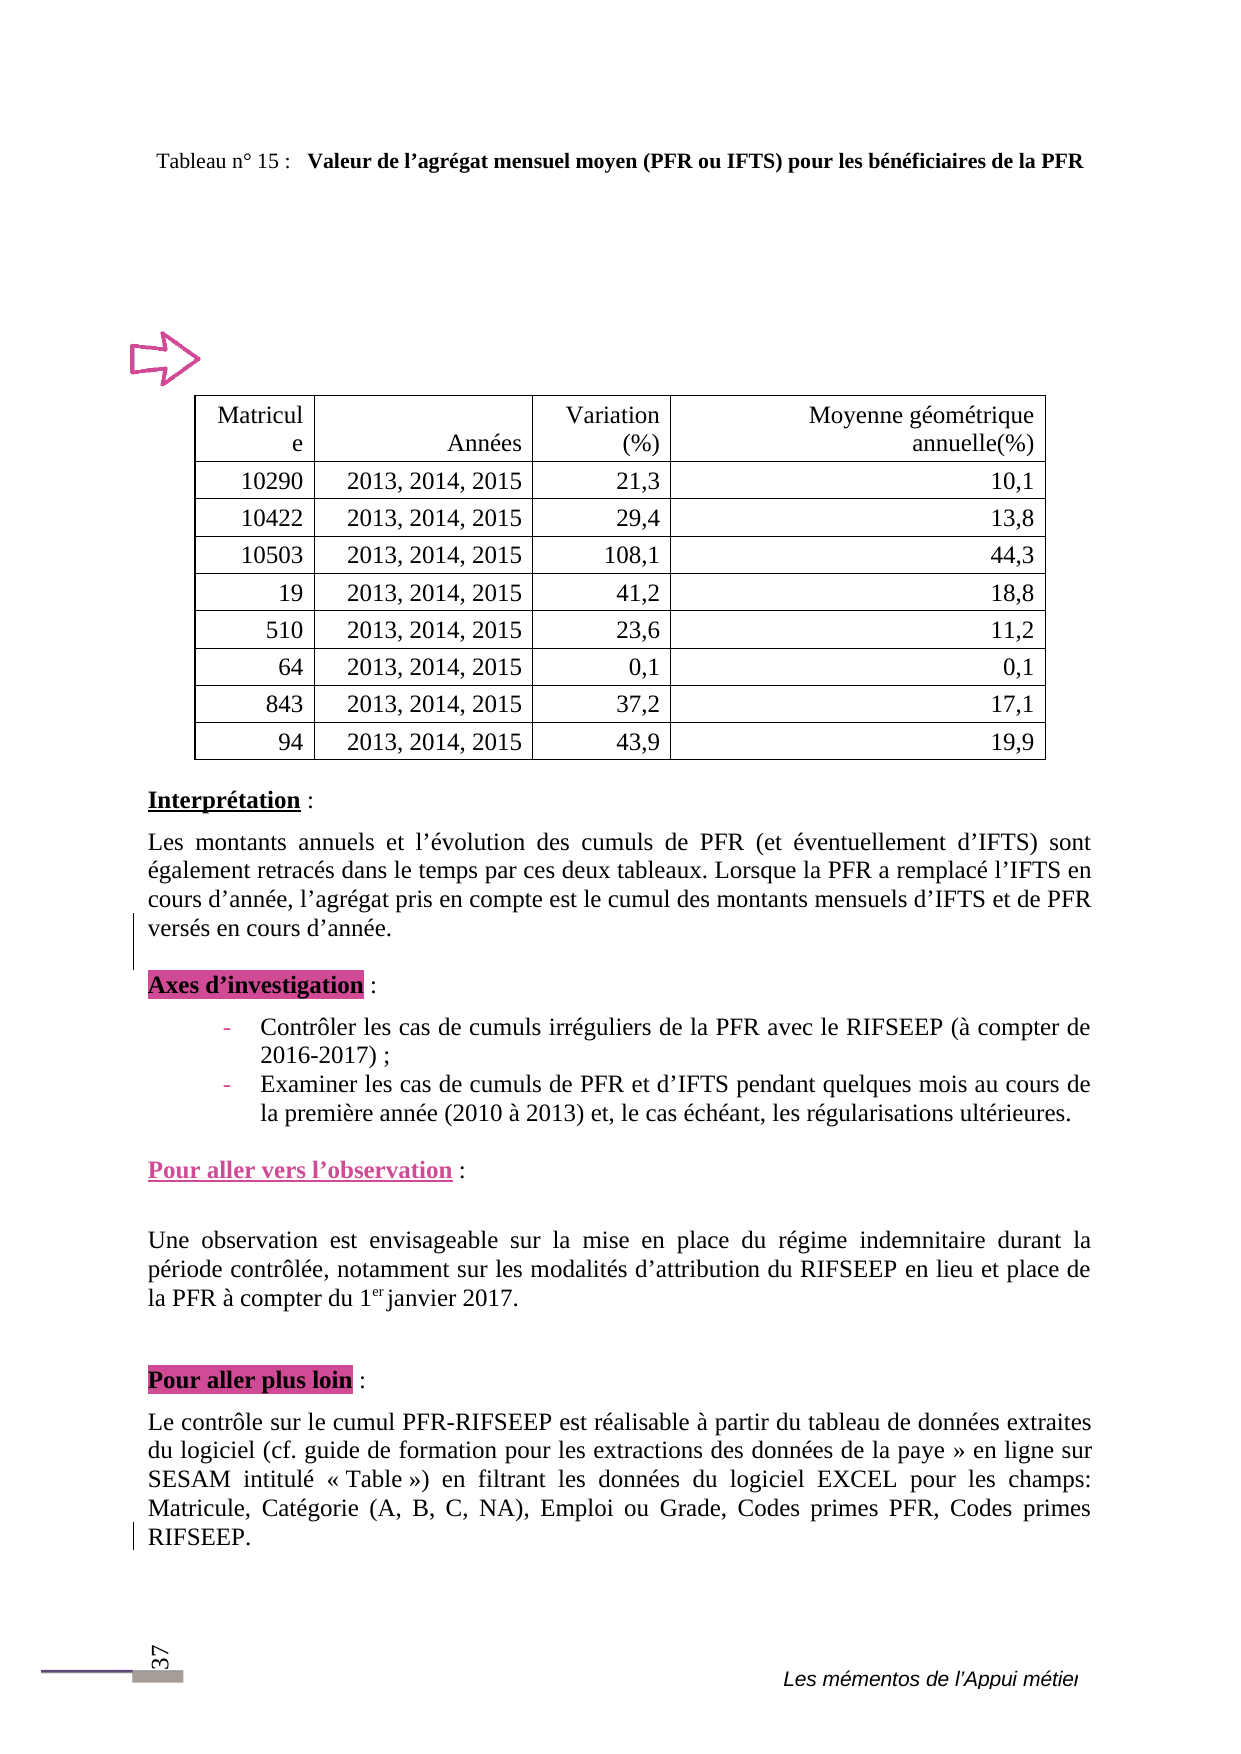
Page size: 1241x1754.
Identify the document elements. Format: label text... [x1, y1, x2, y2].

table_header Matricule [196, 396, 314, 461]
table_cell 43,9 [533, 723, 670, 759]
table_cell 10,1 [671, 462, 1045, 498]
table_cell 37,2 [533, 686, 670, 722]
text Les montants annuels et l’évolution des cumuls de PFR (et éventuellement d’IFTS) sont également retracés dans le temps par ces deux tableaux. Lorsque la PFR a remplacé l’IFTS en cours d’année, l’agrégat pris en compte est le cumul des montants mensuels d’IFTS et de PFR versés en cours d’année. [148, 827, 1092, 942]
table_cell 13,8 [671, 499, 1045, 536]
table_cell 10422 [196, 499, 314, 536]
table_cell 2013, 2014, 2015 [315, 462, 532, 498]
table_cell 94 [196, 723, 314, 759]
table_cell 17,1 [671, 686, 1045, 722]
table_cell 23,6 [533, 611, 670, 647]
table_cell 2013, 2014, 2015 [315, 649, 532, 685]
table_header Variation (%) [533, 396, 670, 461]
text Le contrôle sur le cumul PFR-RIFSEEP est réalisable à partir du tableau de données extraites du logiciel (cf. guide de formation pour les extractions des données de la paye » en ligne sur SESAM intitulé « Table ») en filtrant les données du logiciel EXCEL pour les champs: Matricule, Catégorie (A, B, C, NA), Emploi ou Grade, Codes primes PFR, Codes primes RIFSEEP. [148, 1407, 1092, 1550]
text Valeur de l’agrégat mensuel moyen (PFR ou IFTS) pour les bénéficiaires de la PFR [148, 148, 1092, 173]
table_cell 19 [196, 574, 314, 610]
table_header Moyenne géométrique annuelle(%) [671, 396, 1045, 461]
table_cell 2013, 2014, 2015 [315, 723, 532, 759]
table_cell 21,3 [533, 462, 670, 498]
table_cell 41,2 [533, 574, 670, 610]
table_cell 2013, 2014, 2015 [315, 686, 532, 722]
picture [121, 326, 206, 392]
table_cell 2013, 2014, 2015 [315, 574, 532, 610]
text Une observation est envisageable sur la mise en place du régime indemnitaire durant la période contrôlée, notamment sur les modalités d’attribution du RIFSEEP en lieu et place de la PFR à compter du 1er janvier 2017. [148, 1225, 1092, 1312]
table_cell 10290 [196, 462, 314, 498]
picture [39, 1669, 183, 1682]
table_cell 19,9 [671, 723, 1045, 759]
table_cell 11,2 [671, 611, 1045, 647]
list Contrôler les cas de cumuls irréguliers de la PFR avec le RIFSEEP (à compter de 2016-2017) ; [223, 1012, 1092, 1069]
table_cell 44,3 [671, 537, 1045, 573]
table_cell 0,1 [671, 649, 1045, 685]
table_cell 2013, 2014, 2015 [315, 499, 532, 536]
text Interprétation : [148, 785, 1092, 814]
table_cell 510 [196, 611, 314, 647]
table_cell 108,1 [533, 537, 670, 573]
table_header Années [315, 396, 532, 461]
table_cell 2013, 2014, 2015 [315, 611, 532, 647]
list Examiner les cas de cumuls de PFR et d’IFTS pendant quelques mois au cours de la première année (2010 à 2013) et, le cas échéant, les régularisations ultérieures. [223, 1069, 1092, 1127]
table_cell 64 [196, 649, 314, 685]
table_cell 29,4 [533, 499, 670, 536]
table_cell 10503 [196, 537, 314, 573]
text Pour aller plus loin : [353, 1365, 1092, 1394]
table_cell 843 [196, 686, 314, 722]
table_cell 2013, 2014, 2015 [315, 537, 532, 573]
table_cell 0,1 [533, 649, 670, 685]
table_cell 18,8 [671, 574, 1045, 610]
text Axes d’investigation : [364, 970, 1092, 999]
list Pour aller vers l’observation : [148, 1155, 1092, 1184]
